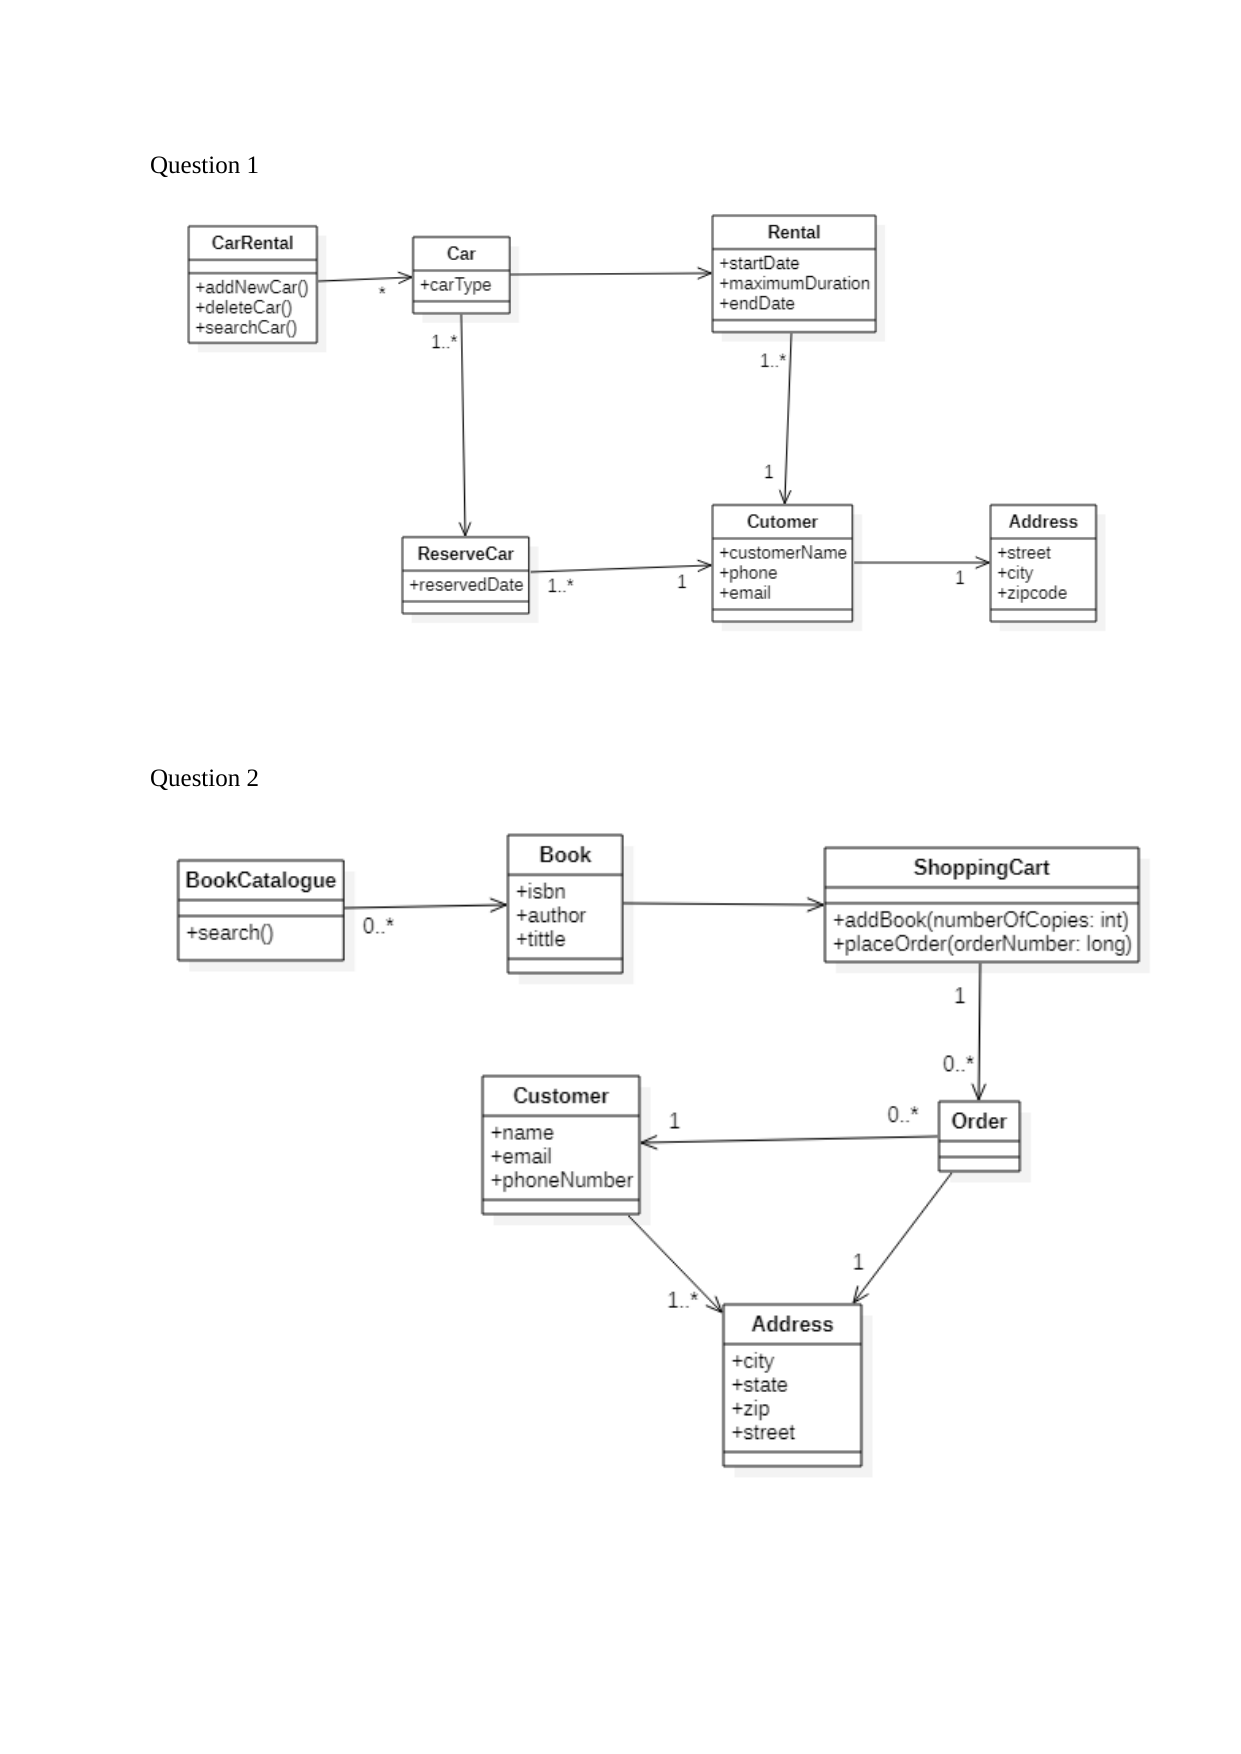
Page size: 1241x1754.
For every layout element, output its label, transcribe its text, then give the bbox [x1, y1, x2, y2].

text Question 2 [150, 763, 1090, 792]
picture [150, 197, 1119, 745]
text Question 1 [150, 150, 1090, 179]
picture [150, 810, 1166, 1503]
